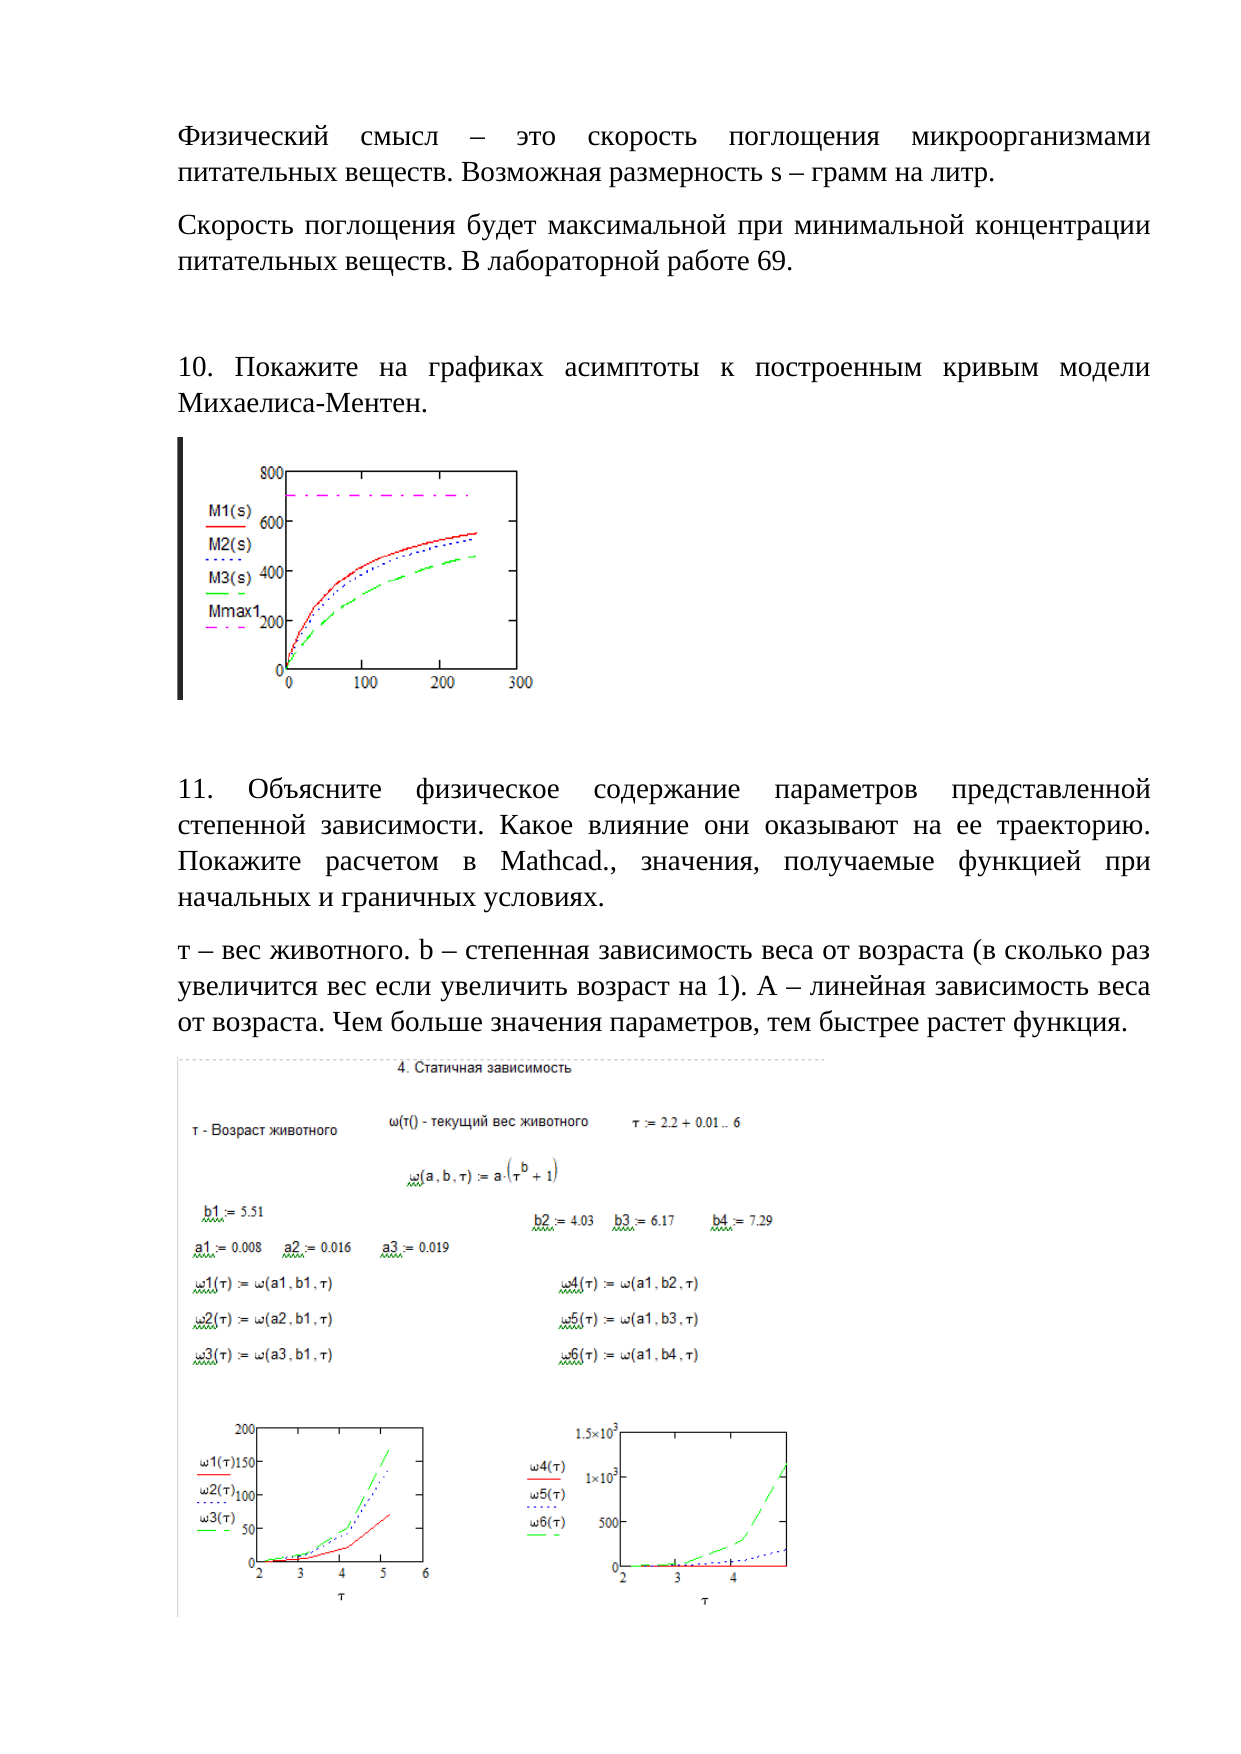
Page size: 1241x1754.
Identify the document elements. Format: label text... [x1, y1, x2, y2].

text т – вес животного. b – степенная зависимость веса от возраста (в сколько раз увеличится вес если увеличить возраст на 1). A – линейная зависимость веса от возраста. Чем больше значения параметров, тем быстрее растет функция. [177, 932, 1152, 1038]
text Скорость поглощения будет максимальной при минимальной концентрации питательных веществ. В лабораторной работе 69. [177, 207, 1152, 277]
text Физический смысл – это скорость поглощения микроорганизмами питательных веществ. Возможная размерность s – грамм на литр. [177, 118, 1152, 188]
text 10. Покажите на графиках асимптоты к построенным кривым модели Михаелиса-Ментен. [177, 349, 1152, 418]
text 11. Объясните физическое содержание параметров представленной степенной зависимости. Какое влияние они оказывают на ее траекторию. Покажите расчетом в Mathcad., значения, получаемые функцией при начальных и граничных условиях. [177, 771, 1152, 913]
picture [177, 437, 557, 700]
picture [177, 1057, 825, 1617]
